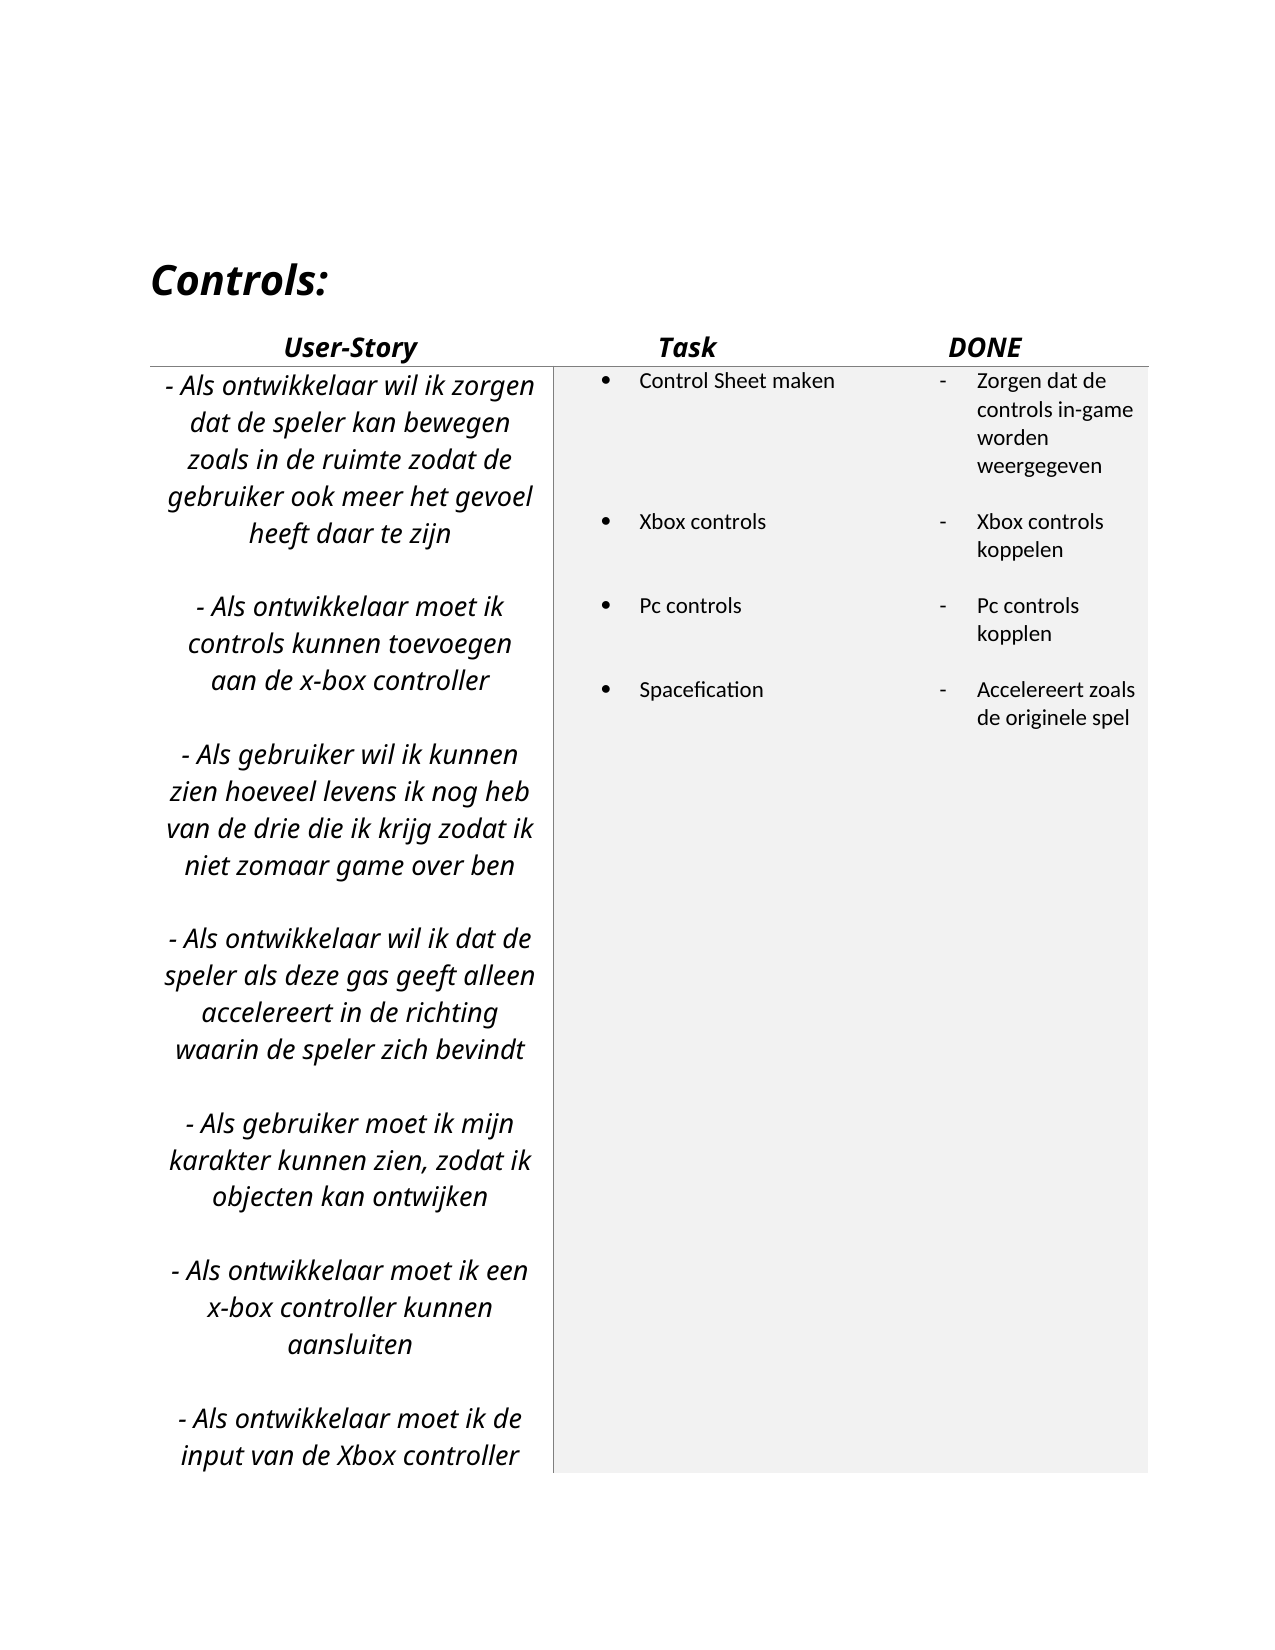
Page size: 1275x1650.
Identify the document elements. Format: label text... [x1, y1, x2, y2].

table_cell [554, 367, 853, 1473]
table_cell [150, 367, 553, 1473]
table_header DONE [824, 329, 1148, 366]
table_header User-Story [150, 329, 553, 366]
text Controls: [150, 251, 1125, 308]
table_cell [853, 367, 1148, 1473]
table_header Task [553, 329, 824, 366]
